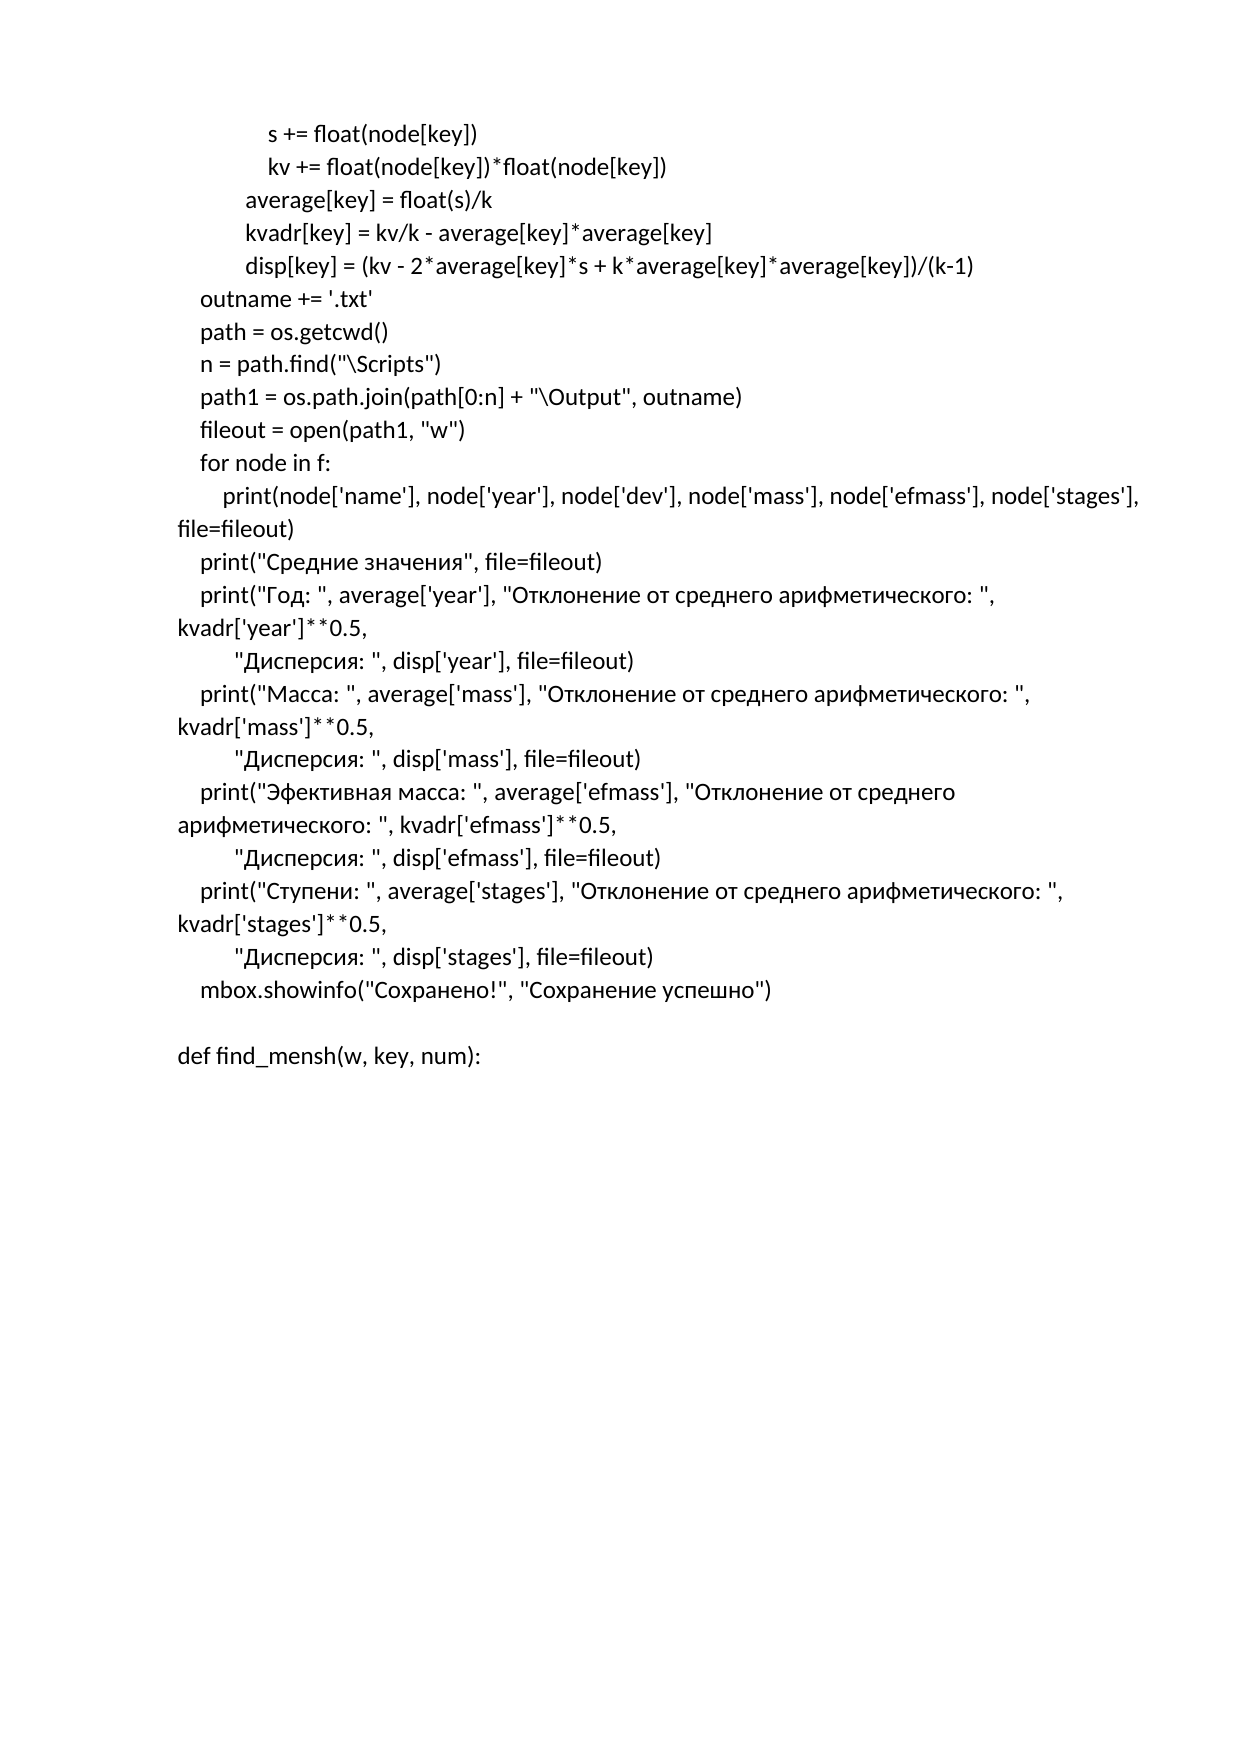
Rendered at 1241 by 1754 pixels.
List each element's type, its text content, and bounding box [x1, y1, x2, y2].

text mbox.showinfo("Сохранено!", "Сохранение успешно") [177, 974, 1152, 1004]
text print(node['name'], node['year'], node['dev'], node['mass'], node['efmass'], node['stages'], file=fileout) [177, 480, 1152, 544]
text fileout = open(path1, "w") [177, 414, 1152, 445]
text print("Масса: ", average['mass'], "Отклонение от среднего арифметического: ", kvadr['mass']**0.5, [177, 678, 1152, 741]
text print("Эфективная масса: ", average['efmass'], "Отклонение от среднего арифметического: ", kvadr['efmass']**0.5, [177, 776, 1152, 840]
text print("Год: ", average['year'], "Отклонение от среднего арифметического: ", kvadr['year']**0.5, [177, 579, 1152, 642]
text s += float(node[key]) [177, 118, 1152, 149]
text average[key] = float(s)/k [177, 184, 1152, 214]
text for node in f: [177, 447, 1152, 478]
text print("Средние значения", file=fileout) [177, 546, 1152, 577]
text def find_mensh(w, key, num): [177, 1040, 1152, 1070]
text "Дисперсия: ", disp['efmass'], file=fileout) [177, 842, 1152, 873]
text print("Ступени: ", average['stages'], "Отклонение от среднего арифметического: ", kvadr['stages']**0.5, [177, 875, 1152, 939]
text disp[key] = (kv - 2*average[key]*s + k*average[key]*average[key])/(k-1) [177, 250, 1152, 280]
text "Дисперсия: ", disp['stages'], file=fileout) [177, 941, 1152, 972]
text path = os.getcwd() [177, 316, 1152, 346]
text n = path.find("\Scripts") [177, 348, 1152, 379]
text "Дисперсия: ", disp['mass'], file=fileout) [177, 743, 1152, 774]
text kvadr[key] = kv/k - average[key]*average[key] [177, 217, 1152, 247]
text outname += '.txt' [177, 283, 1152, 313]
text path1 = os.path.join(path[0:n] + "\Output", outname) [177, 381, 1152, 412]
text "Дисперсия: ", disp['year'], file=fileout) [177, 645, 1152, 675]
text kv += float(node[key])*float(node[key]) [177, 151, 1152, 182]
